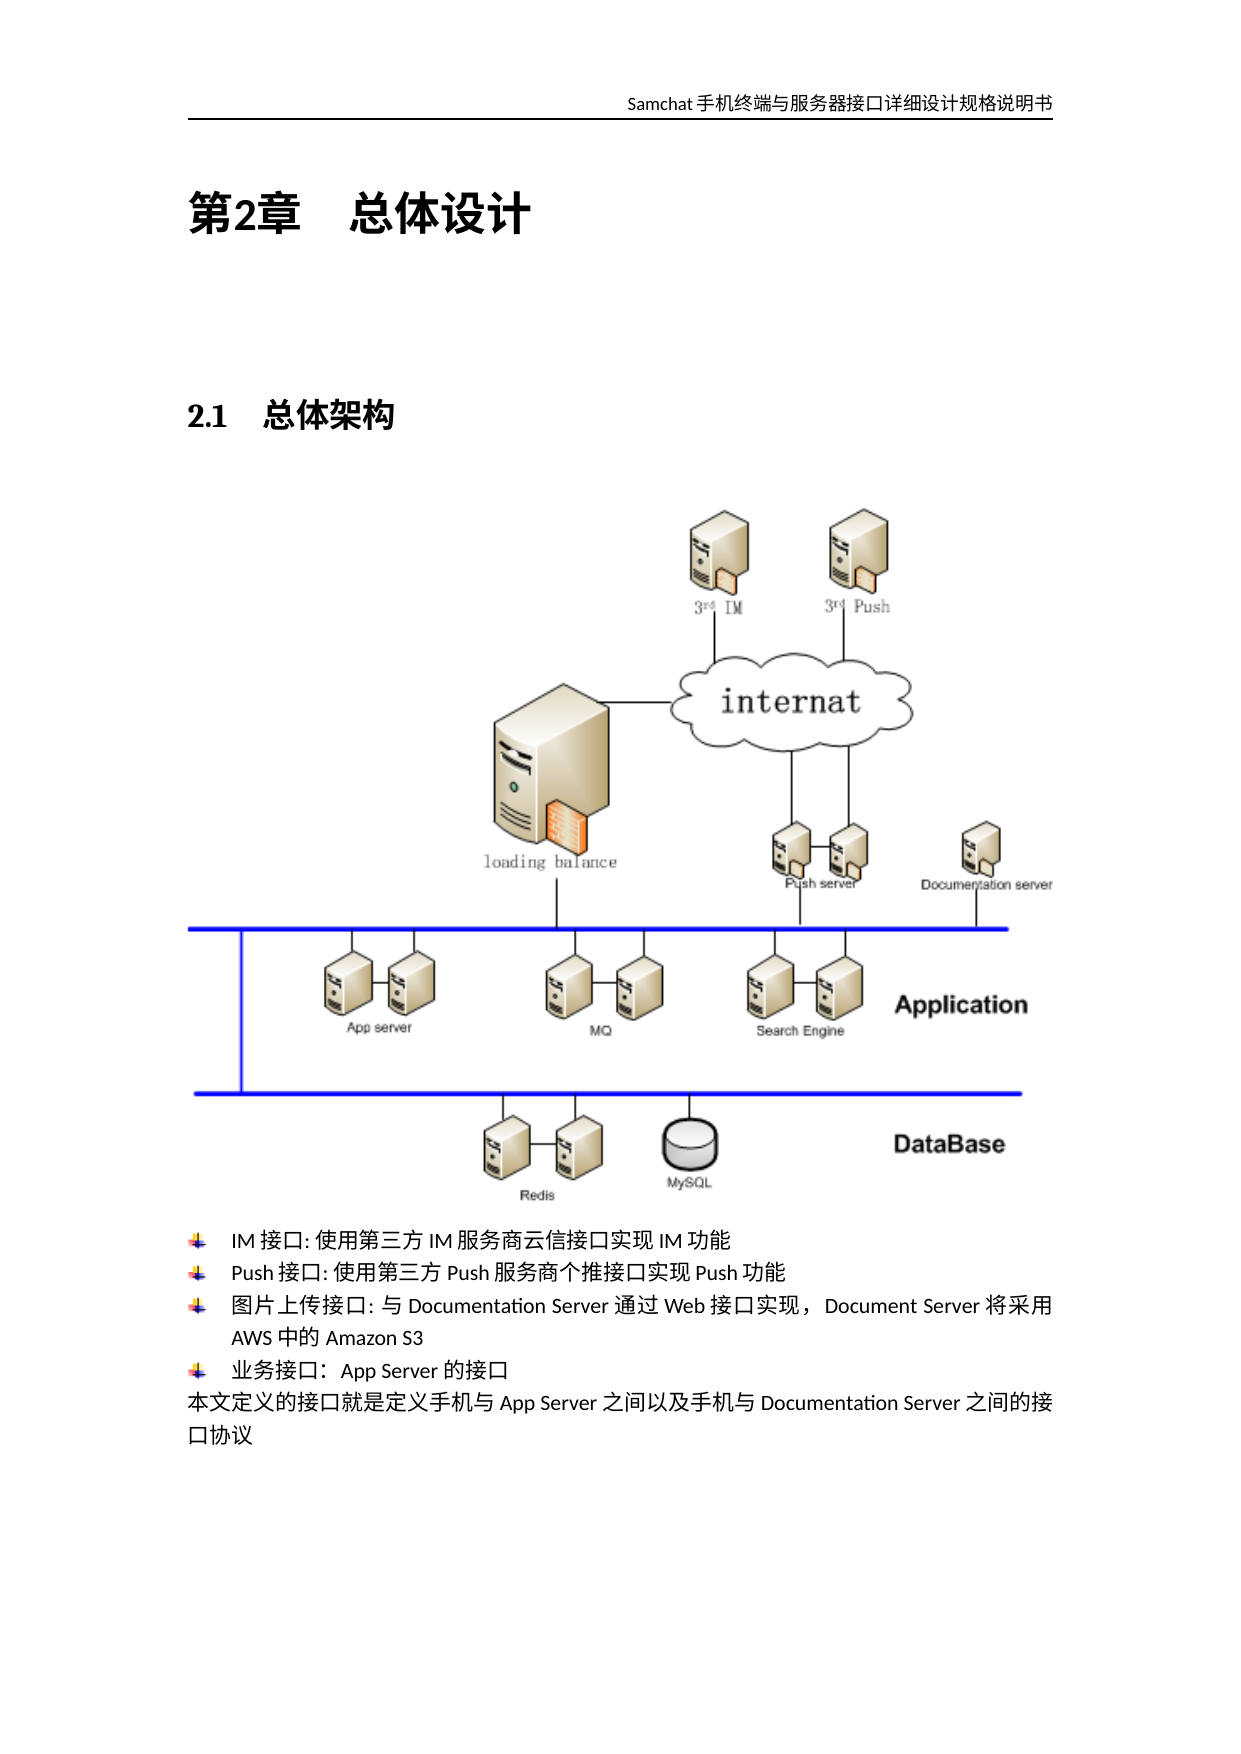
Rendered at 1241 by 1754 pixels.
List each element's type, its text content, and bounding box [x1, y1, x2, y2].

picture [188, 1296, 206, 1314]
list 业务接口：App Server 的接口 [187, 1352, 1053, 1385]
picture [188, 1361, 206, 1379]
list 图片上传接口: 与Documentation Server通过Web接口实现，Document Server将采用AWS中的 Amazon S3 [187, 1287, 1053, 1352]
subtitle 总体架构 [187, 380, 1053, 445]
picture [188, 1264, 206, 1281]
list IM 接口: 使用第三方IM服务商云信接口实现IM功能 [187, 1222, 1053, 1255]
picture [187, 507, 1053, 1204]
list Push接口: 使用第三方Push服务商个推接口实现Push功能 [187, 1255, 1053, 1287]
text 本文定义的接口就是定义手机与App Server 之间以及手机与Documentation Server之间的接口协议 [187, 1385, 1053, 1450]
picture [188, 1231, 206, 1249]
subtitle 总体设计 [187, 162, 1053, 259]
